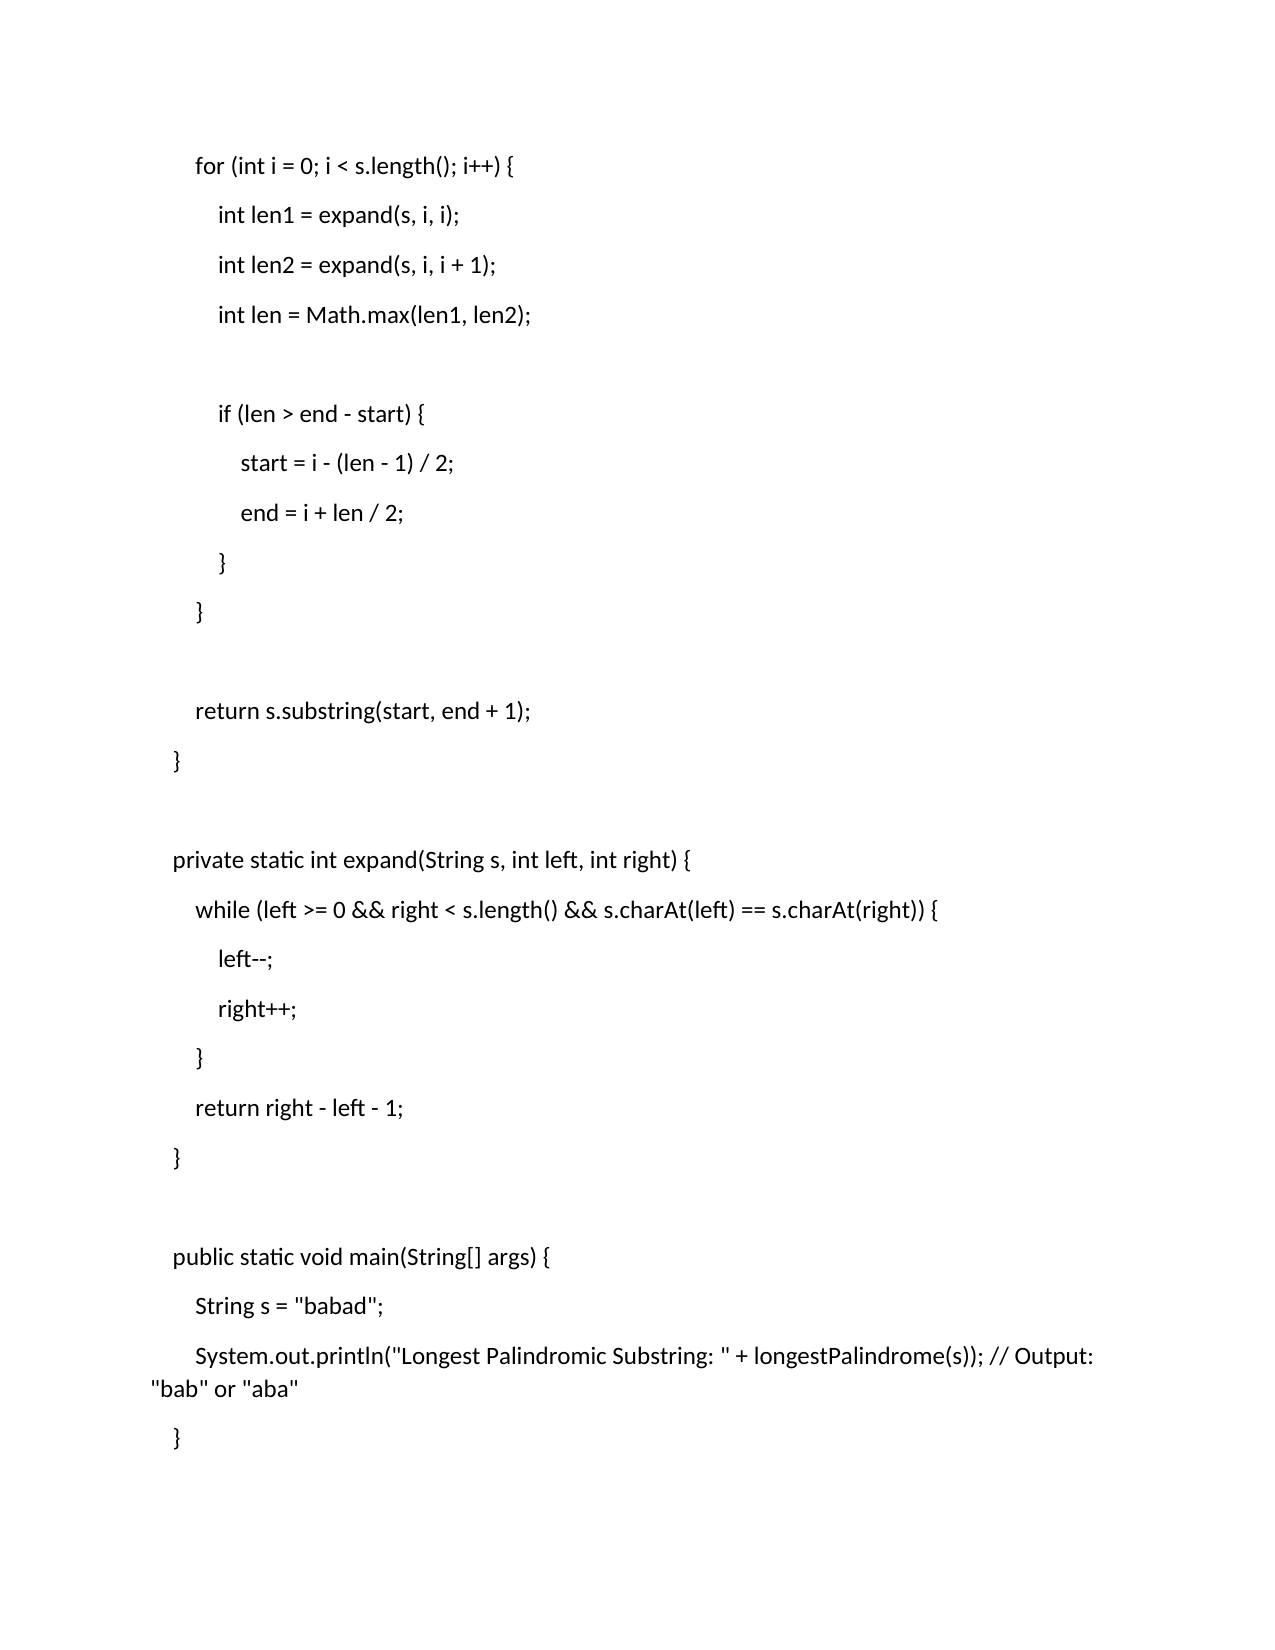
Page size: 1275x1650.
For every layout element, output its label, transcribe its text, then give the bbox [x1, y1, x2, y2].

text return right - left - 1; [150, 1092, 1125, 1123]
text for (int i = 0; i < s.length(); i++) { [150, 150, 1125, 181]
text } [150, 1042, 1125, 1073]
text String s = "babad"; [150, 1290, 1125, 1321]
text } [150, 596, 1125, 627]
text } [150, 1422, 1125, 1453]
text if (len > end - start) { [150, 398, 1125, 428]
text int len1 = expand(s, i, i); [150, 199, 1125, 230]
text start = i - (len - 1) / 2; [150, 447, 1125, 478]
text } [150, 547, 1125, 577]
text right++; [150, 993, 1125, 1023]
text private static int expand(String s, int left, int right) { [150, 844, 1125, 875]
text int len = Math.max(len1, len2); [150, 299, 1125, 329]
text public static void main(String[] args) { [150, 1241, 1125, 1271]
text end = i + len / 2; [150, 497, 1125, 528]
text return s.substring(start, end + 1); [150, 695, 1125, 726]
text while (left >= 0 && right < s.length() && s.charAt(left) == s.charAt(right)) { [150, 894, 1125, 924]
text } [150, 1142, 1125, 1172]
text left--; [150, 943, 1125, 974]
text System.out.println("Longest Palindromic Substring: " + longestPalindrome(s)); // Output: "bab" or "aba" [150, 1340, 1125, 1403]
text } [150, 745, 1125, 776]
text int len2 = expand(s, i, i + 1); [150, 249, 1125, 280]
